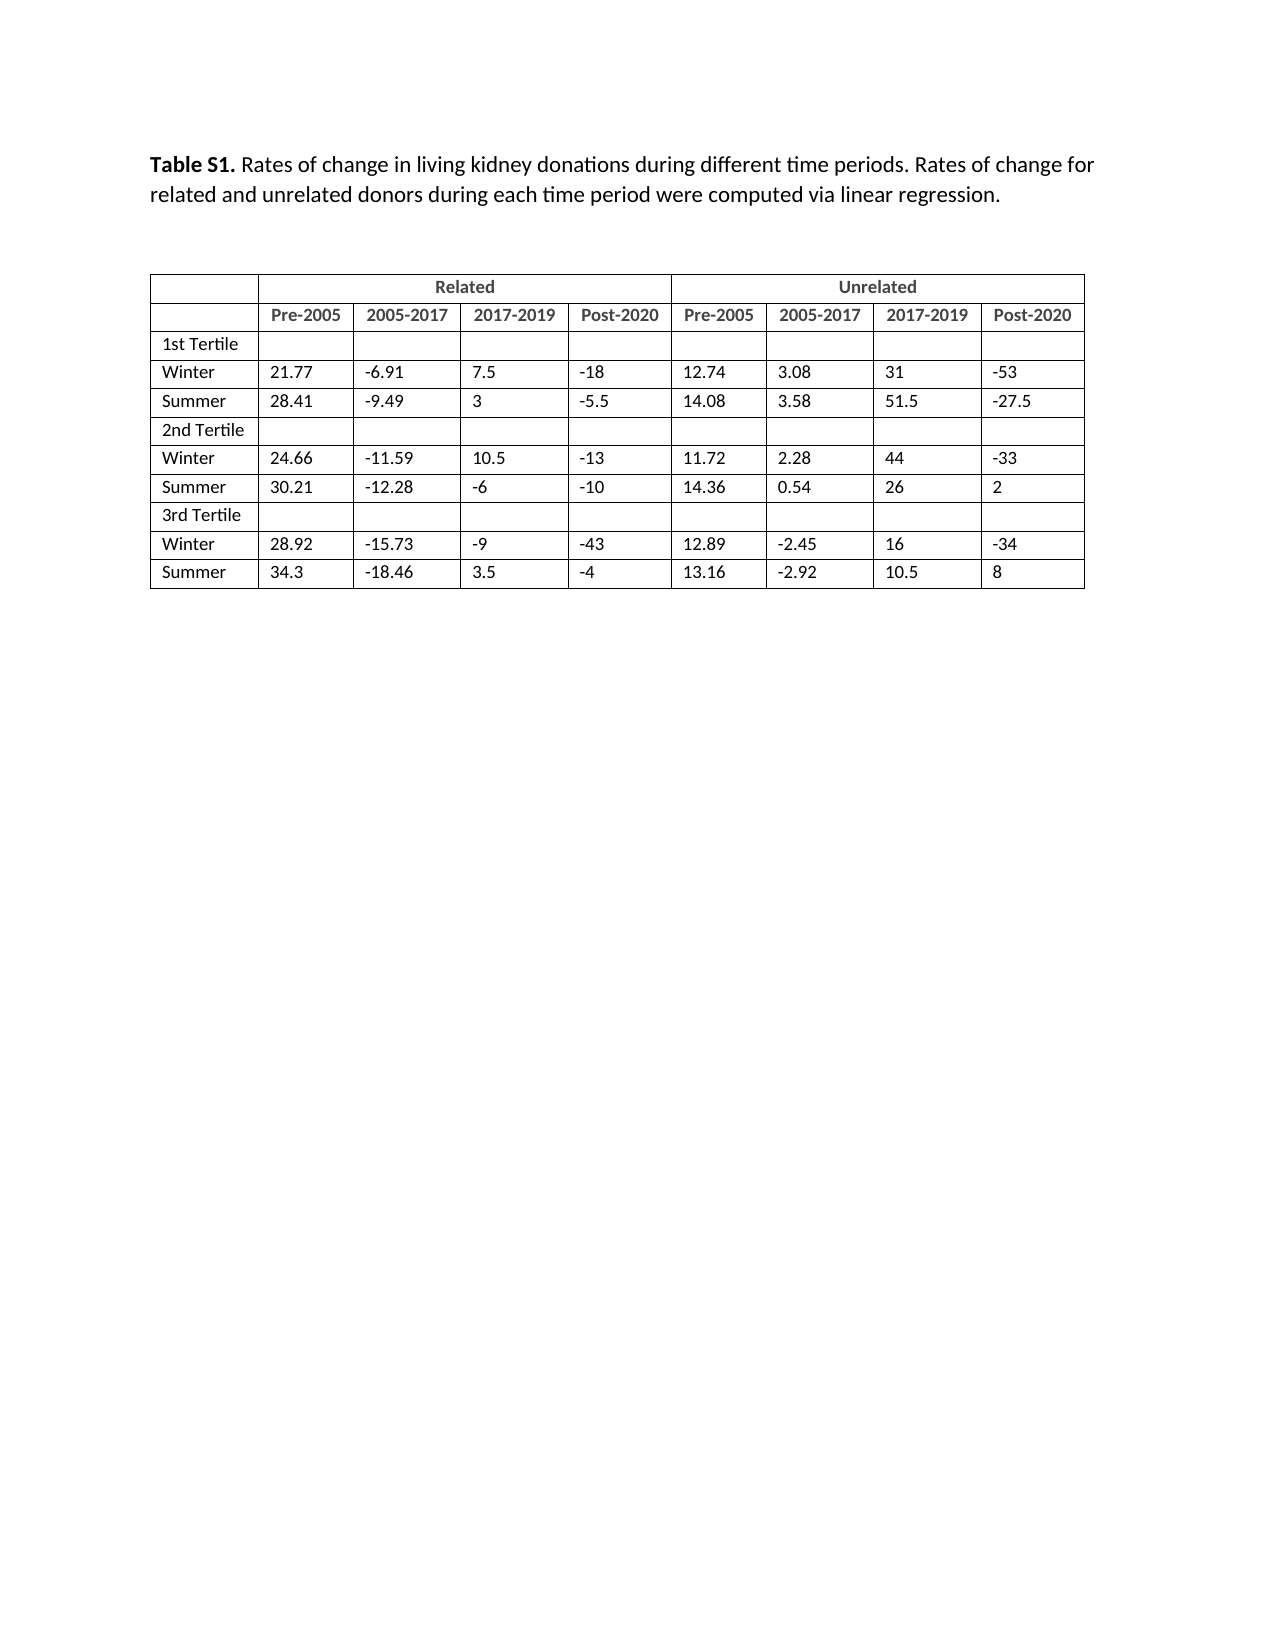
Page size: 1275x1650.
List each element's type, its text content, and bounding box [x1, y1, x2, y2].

table_cell -12.28 [354, 475, 460, 502]
table_cell [354, 332, 460, 359]
table_cell 13.16 [672, 560, 766, 588]
table_cell [982, 332, 1084, 359]
table_cell 14.08 [672, 389, 766, 417]
table_cell 2017-2019 [461, 304, 568, 331]
table_cell 26 [874, 475, 981, 502]
table_cell -2.45 [767, 532, 873, 559]
table_cell [874, 332, 981, 359]
text Table S1. Rates of change in living kidney donations during different time periods. Rates of change for related and unrelated donors during each time period were computed via linear regression. [150, 150, 1125, 208]
table_cell -34 [982, 532, 1084, 559]
table_cell 2 [982, 475, 1084, 502]
table_cell [259, 503, 353, 531]
table_cell 7.5 [461, 361, 568, 388]
table_cell 21.77 [259, 361, 353, 388]
table_cell -9.49 [354, 389, 460, 417]
table_cell 3rd Tertile [151, 503, 258, 531]
table_cell 12.74 [672, 361, 766, 388]
table_cell Post-2020 [982, 304, 1084, 331]
table_cell -27.5 [982, 389, 1084, 417]
table_cell [767, 332, 873, 359]
table_cell 34.3 [259, 560, 353, 588]
table_header [151, 275, 258, 302]
table_cell [982, 503, 1084, 531]
table_cell 2nd Tertile [151, 418, 258, 445]
table_cell 2.28 [767, 446, 873, 474]
table_cell [569, 332, 671, 359]
table_cell [461, 418, 568, 445]
table_cell -15.73 [354, 532, 460, 559]
table_cell 2005-2017 [767, 304, 873, 331]
table_header Unrelated [672, 275, 1084, 302]
table_cell Winter [151, 446, 258, 474]
table_cell 2005-2017 [354, 304, 460, 331]
table_cell 28.92 [259, 532, 353, 559]
table_cell -9 [461, 532, 568, 559]
table_cell [874, 418, 981, 445]
table_cell 3 [461, 389, 568, 417]
table_cell [767, 503, 873, 531]
table_cell [151, 304, 258, 331]
table_cell Pre-2005 [672, 304, 766, 331]
table_cell -18.46 [354, 560, 460, 588]
table_cell -43 [569, 532, 671, 559]
table_cell Summer [151, 475, 258, 502]
table_cell [569, 503, 671, 531]
table_cell 31 [874, 361, 981, 388]
table_cell Summer [151, 560, 258, 588]
table_cell 10.5 [461, 446, 568, 474]
table_cell 12.89 [672, 532, 766, 559]
table_cell [354, 418, 460, 445]
table_cell 1st Tertile [151, 332, 258, 359]
table_cell -53 [982, 361, 1084, 388]
table_cell [982, 418, 1084, 445]
table_cell 10.5 [874, 560, 981, 588]
table_cell Winter [151, 361, 258, 388]
table_cell [767, 418, 873, 445]
table_cell [672, 503, 766, 531]
table_cell -5.5 [569, 389, 671, 417]
table_cell [461, 332, 568, 359]
table_cell -18 [569, 361, 671, 388]
table_cell [874, 503, 981, 531]
table_cell [354, 503, 460, 531]
table_cell -13 [569, 446, 671, 474]
table_cell -4 [569, 560, 671, 588]
table_cell 0.54 [767, 475, 873, 502]
table_cell 44 [874, 446, 981, 474]
table_cell Summer [151, 389, 258, 417]
table_cell [461, 503, 568, 531]
table_cell 16 [874, 532, 981, 559]
table_cell Pre-2005 [259, 304, 353, 331]
table_cell Post-2020 [569, 304, 671, 331]
table_cell -6.91 [354, 361, 460, 388]
table_cell [569, 418, 671, 445]
table_cell [259, 418, 353, 445]
table_cell -11.59 [354, 446, 460, 474]
table_cell -2.92 [767, 560, 873, 588]
table_cell 8 [982, 560, 1084, 588]
table_cell 24.66 [259, 446, 353, 474]
table_cell 3.08 [767, 361, 873, 388]
table_header Related [259, 275, 671, 302]
table_cell [672, 418, 766, 445]
table_cell 14.36 [672, 475, 766, 502]
table_cell Winter [151, 532, 258, 559]
table_cell -10 [569, 475, 671, 502]
table_cell 28.41 [259, 389, 353, 417]
table_cell -6 [461, 475, 568, 502]
table_cell 51.5 [874, 389, 981, 417]
table_cell 2017-2019 [874, 304, 981, 331]
table_cell 11.72 [672, 446, 766, 474]
table_cell [672, 332, 766, 359]
table_cell 3.5 [461, 560, 568, 588]
table_cell 3.58 [767, 389, 873, 417]
table_cell 30.21 [259, 475, 353, 502]
table_cell -33 [982, 446, 1084, 474]
table_cell [259, 332, 353, 359]
